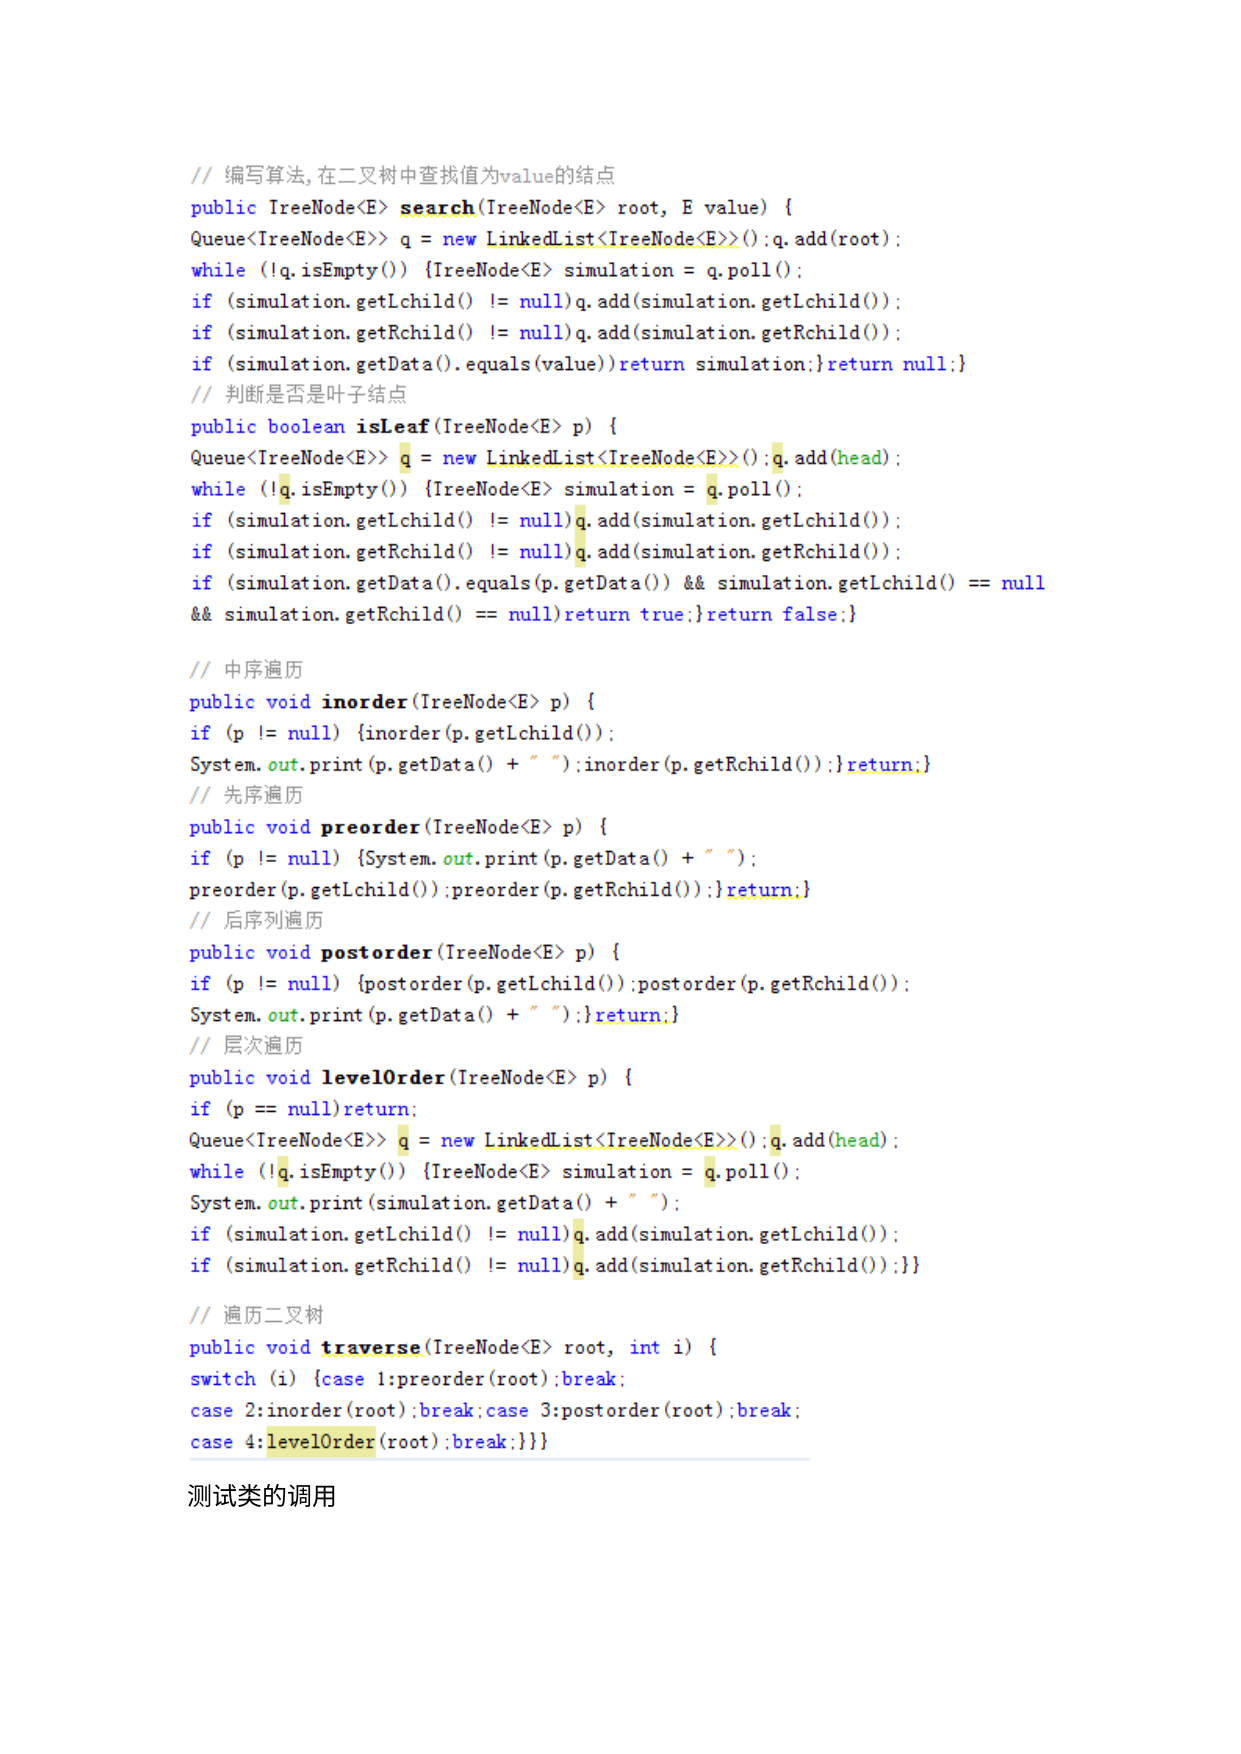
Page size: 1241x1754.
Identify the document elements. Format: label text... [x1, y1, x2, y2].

text 测试类的调用 [187, 1462, 1053, 1527]
picture [187, 162, 1054, 635]
picture [187, 1299, 811, 1461]
picture [187, 649, 950, 1280]
